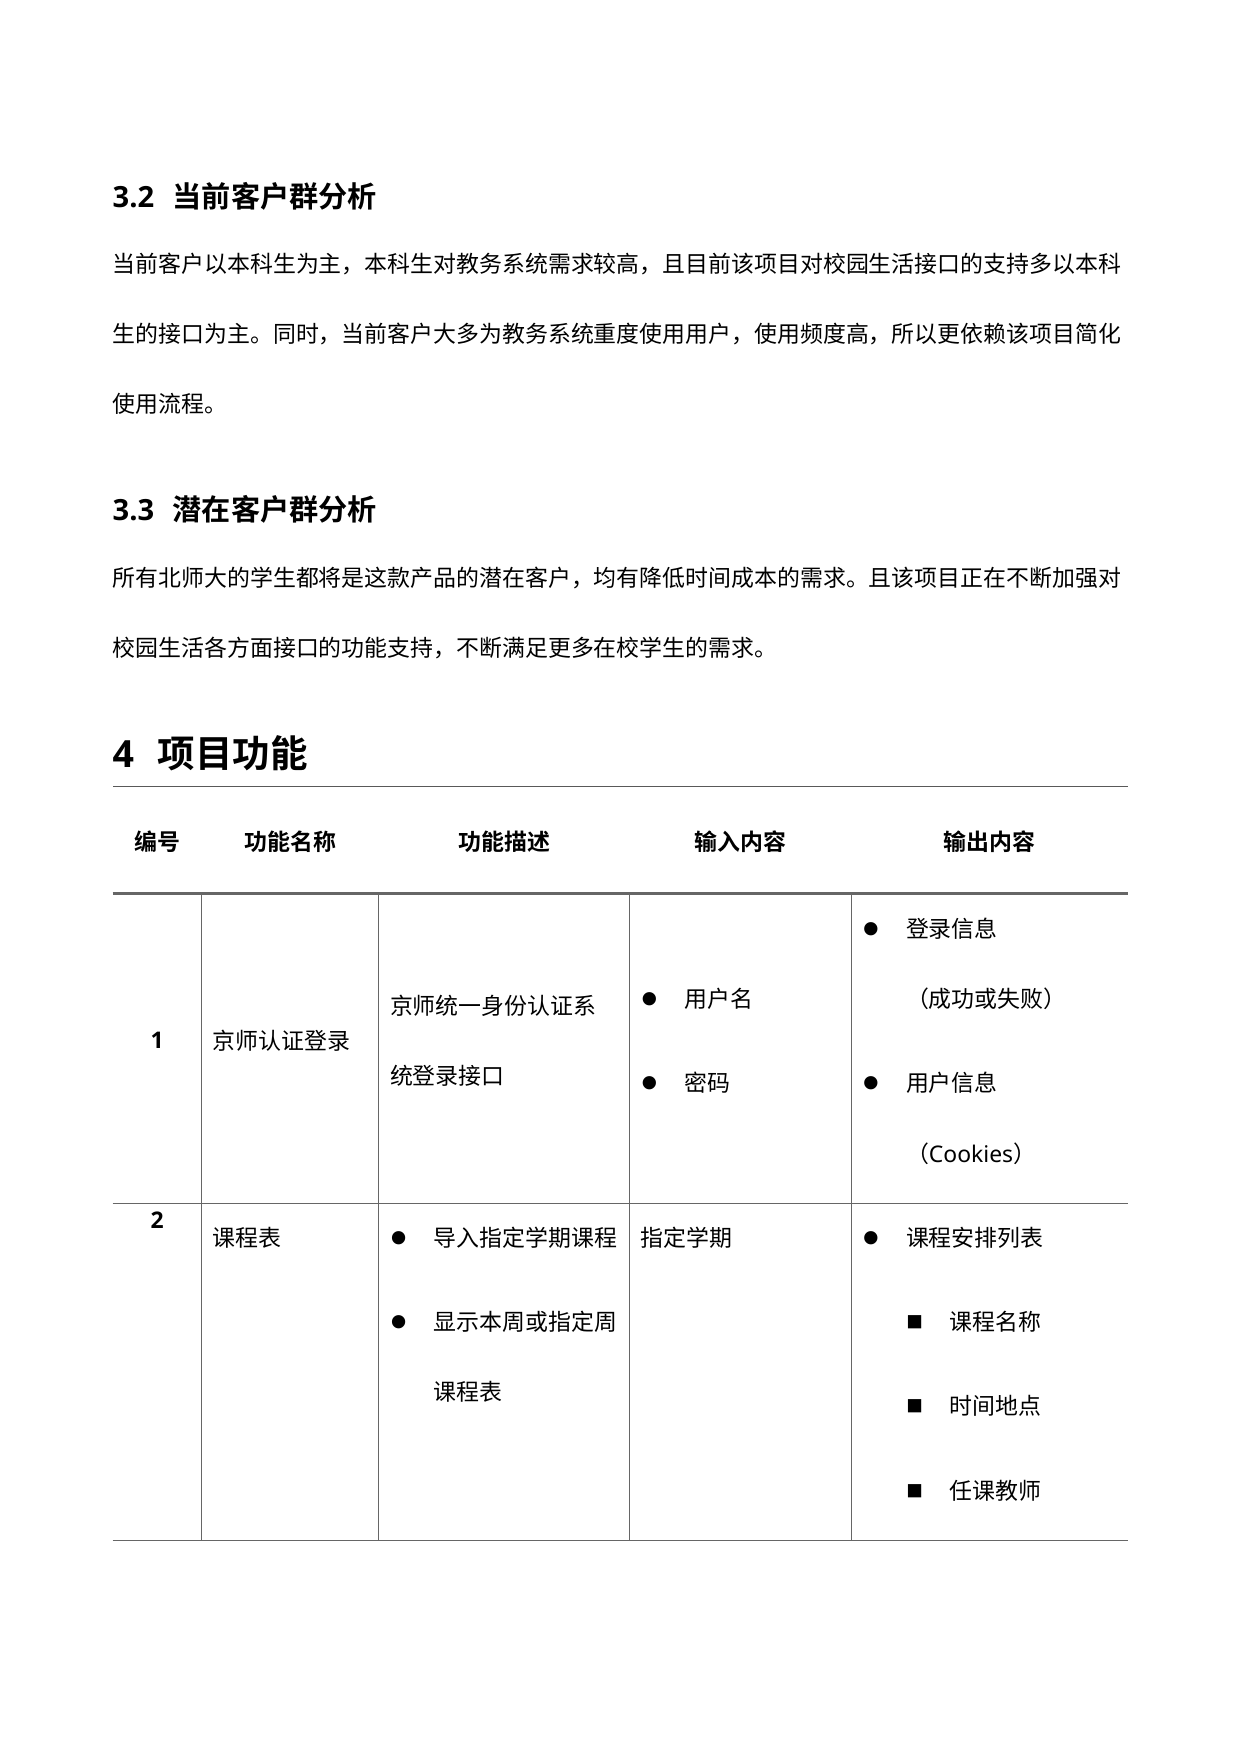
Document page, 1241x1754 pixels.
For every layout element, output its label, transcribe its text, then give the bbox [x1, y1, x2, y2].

text 所有北师大的学生都将是这款产品的潜在客户，均有降低时间成本的需求。且该项目正在不断加强对校园生活各方面接口的功能支持，不断满足更多在校学生的需求。 [112, 544, 1128, 679]
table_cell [852, 1204, 1128, 1540]
table_cell 登录信息 （成功或失败） 用户信息 （Cookies） [852, 895, 1128, 1203]
table_header 输入内容 [629, 808, 851, 892]
table_cell 京师认证登录 [202, 895, 378, 1203]
table_cell 2 [113, 1204, 201, 1540]
table_cell 京师统一身份认证系统登录接口 [379, 895, 629, 1203]
table_header 输出内容 [851, 808, 1128, 892]
table_cell 指定学期 [630, 1204, 851, 1540]
subtitle 项目功能 [112, 719, 1128, 787]
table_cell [379, 1204, 629, 1540]
table_header 功能名称 [201, 808, 378, 892]
table_header 功能描述 [379, 808, 629, 892]
subtitle 潜在客户群分析 [112, 476, 1128, 541]
table_cell 课程表 [202, 1204, 378, 1540]
table_cell 用户名 密码 [630, 895, 851, 1203]
table_header 编号 [113, 808, 201, 892]
table_cell 1 [113, 895, 201, 1203]
text 当前客户以本科生为主，本科生对教务系统需求较高，且目前该项目对校园生活接口的支持多以本科生的接口为主。同时，当前客户大多为教务系统重度使用用户，使用频度高，所以更依赖该项目简化使用流程。 [112, 230, 1128, 436]
subtitle 当前客户群分析 [112, 162, 1128, 227]
